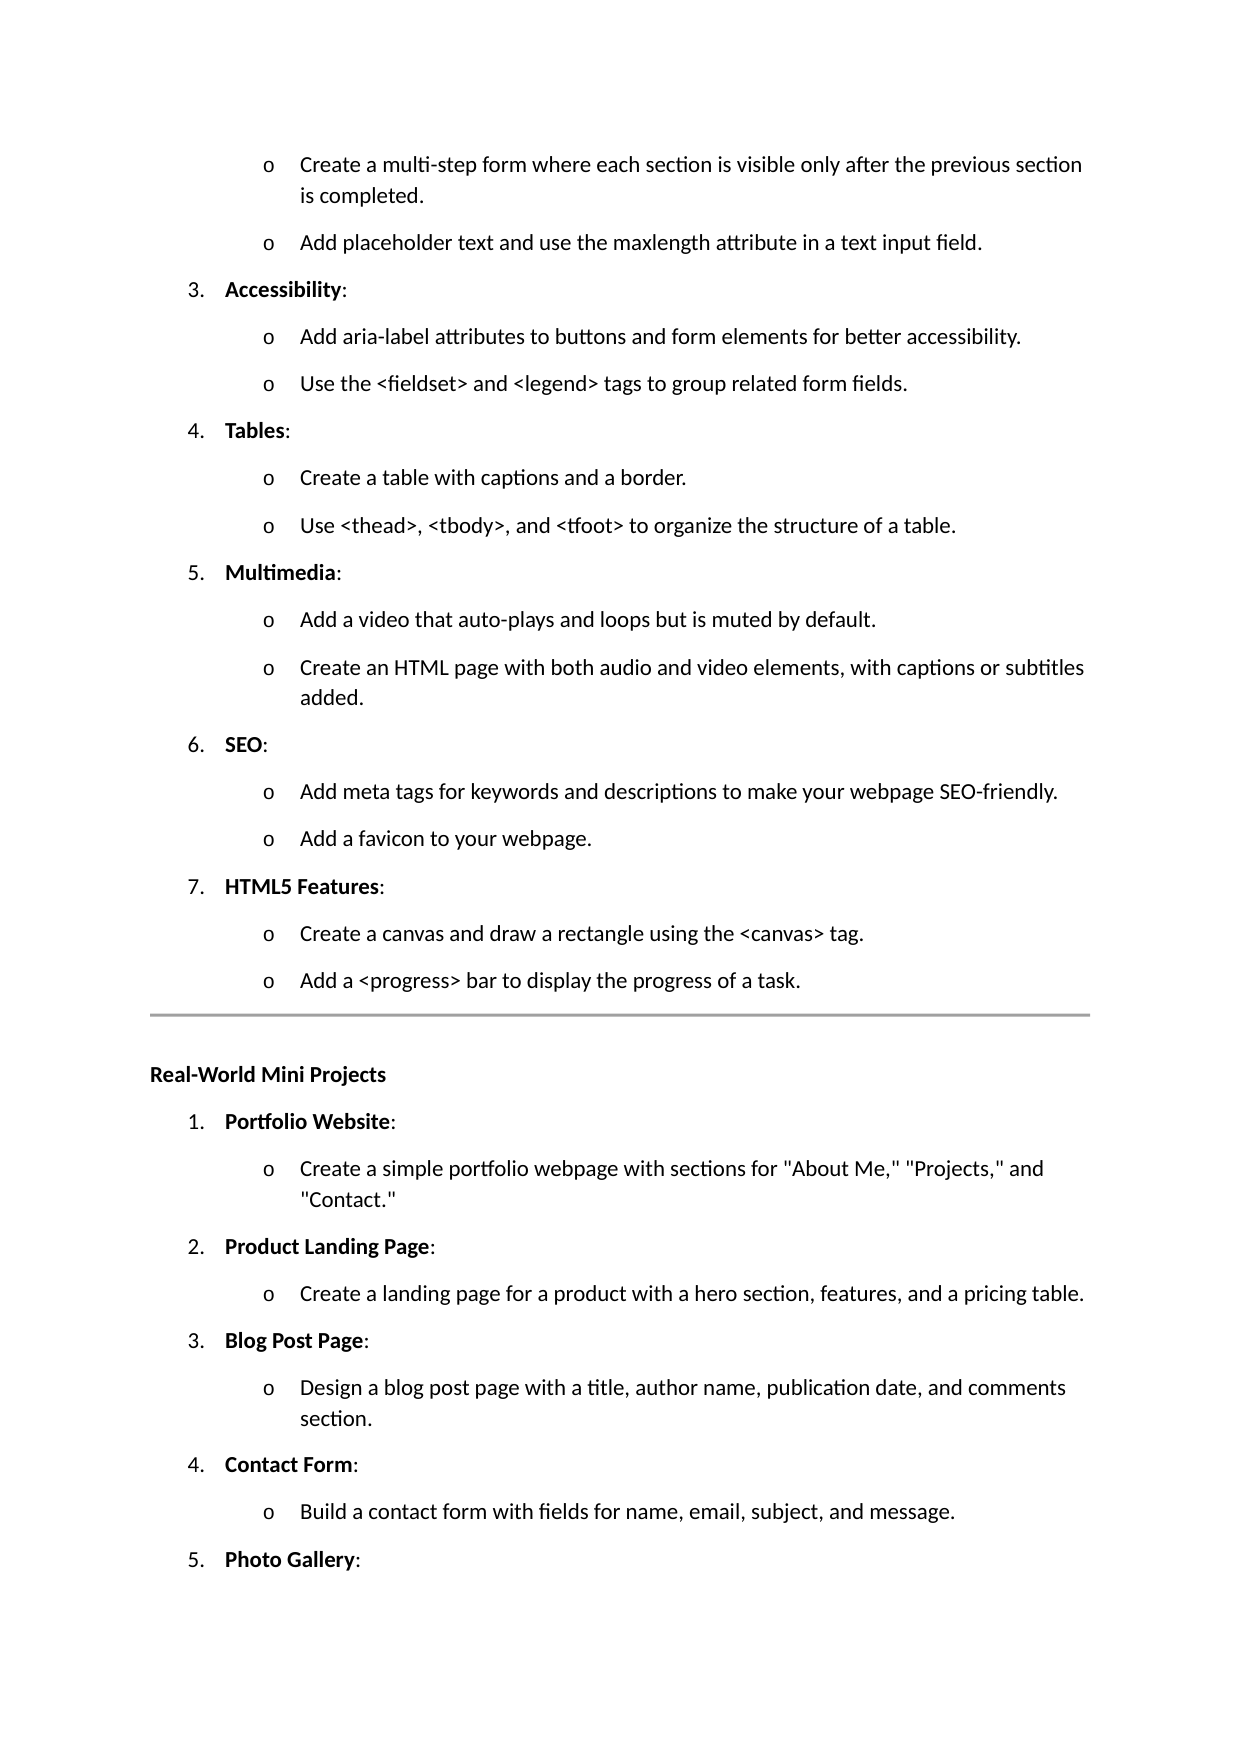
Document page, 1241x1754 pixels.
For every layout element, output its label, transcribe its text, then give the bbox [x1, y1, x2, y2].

list Create a table with captions and a border. [262, 463, 1090, 492]
list Use the <fieldset> and <legend> tags to group related form fields. [262, 369, 1090, 398]
list Create a multi-step form where each section is visible only after the previous section is completed. [262, 150, 1090, 209]
list Multimedia: [187, 558, 1090, 586]
list Create an HTML page with both audio and video elements, with captions or subtitles added. [262, 653, 1090, 711]
list Add placeholder text and use the maxlength attribute in a text input field. [262, 228, 1090, 256]
list Portfolio Website: [187, 1107, 1090, 1135]
text Real-World Mini Projects [150, 1060, 1090, 1088]
list HTML5 Features: [187, 872, 1090, 900]
list Add a video that auto-plays and loops but is muted by default. [262, 605, 1090, 634]
list Add aria-label attributes to buttons and form elements for better accessibility. [262, 322, 1090, 350]
list Create a simple portfolio webpage with sections for "About Me," "Projects," and "Contact." [262, 1154, 1090, 1213]
list Tables: [187, 417, 1090, 445]
list Design a blog post page with a title, author name, publication date, and comments section. [262, 1373, 1090, 1432]
list Photo Gallery: [187, 1545, 1090, 1573]
list Create a landing page for a product with a hero section, features, and a pricing table. [262, 1279, 1090, 1307]
list Add a favicon to your webpage. [262, 824, 1090, 853]
list SEO: [187, 730, 1090, 758]
list Build a contact form with fields for name, email, subject, and message. [262, 1497, 1090, 1526]
list Contact Form: [187, 1451, 1090, 1478]
list Accessibility: [187, 275, 1090, 303]
list Product Landing Page: [187, 1232, 1090, 1260]
list Blog Post Page: [187, 1326, 1090, 1354]
list Create a canvas and draw a rectangle using the <canvas> tag. [262, 919, 1090, 947]
list Add meta tags for keywords and descriptions to make your webpage SEO-friendly. [262, 777, 1090, 806]
list Add a <progress> bar to display the progress of a task. [262, 966, 1090, 995]
list Use <thead>, <tbody>, and <tfoot> to organize the structure of a table. [262, 511, 1090, 539]
